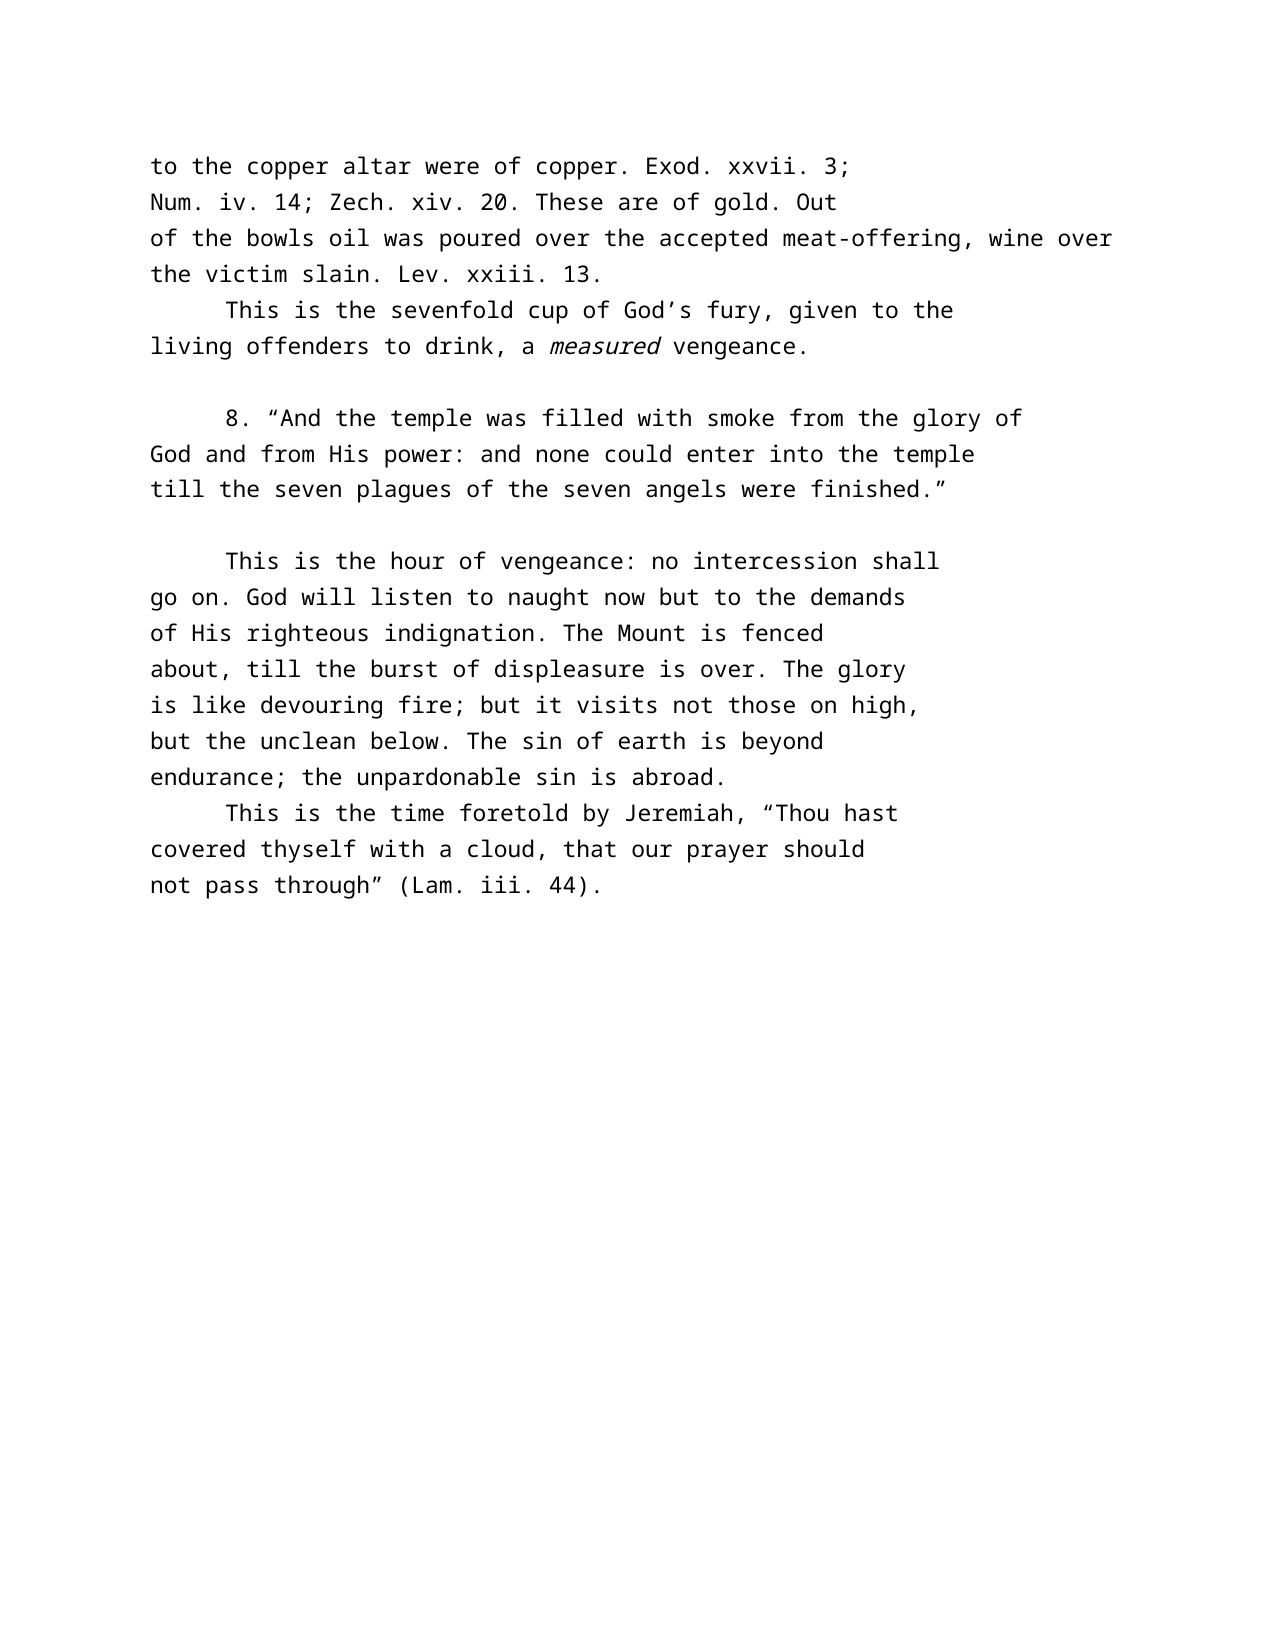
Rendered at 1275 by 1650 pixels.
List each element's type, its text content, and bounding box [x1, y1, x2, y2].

text to the copper altar were of copper. Exod. xxvii. 3; Num. iv. 14; Zech. xiv. 20. These are of gold. Out of the bowls oil was poured over the accepted meat-offering, wine over the victim slain. Lev. xxiii. 13. This is the sevenfold cup of God’s fury, given to the living offenders to drink, a measured vengeance. 8. “And the temple was filled with smoke from the glory of God and from His power: and none could enter into the temple till the seven plagues of the seven angels were finished.” This is the hour of vengeance: no intercession shall go on. God will listen to naught now but to the demands of His righteous indignation. The Mount is fenced about, till the burst of displeasure is over. The glory is like devouring fire; but it visits not those on high, but the unclean below. The sin of earth is beyond endurance; the unpardonable sin is abroad. This is the time foretold by Jeremiah, “Thou hast covered thyself with a cloud, that our prayer should not pass through” (Lam. iii. 44). [150, 150, 1125, 930]
